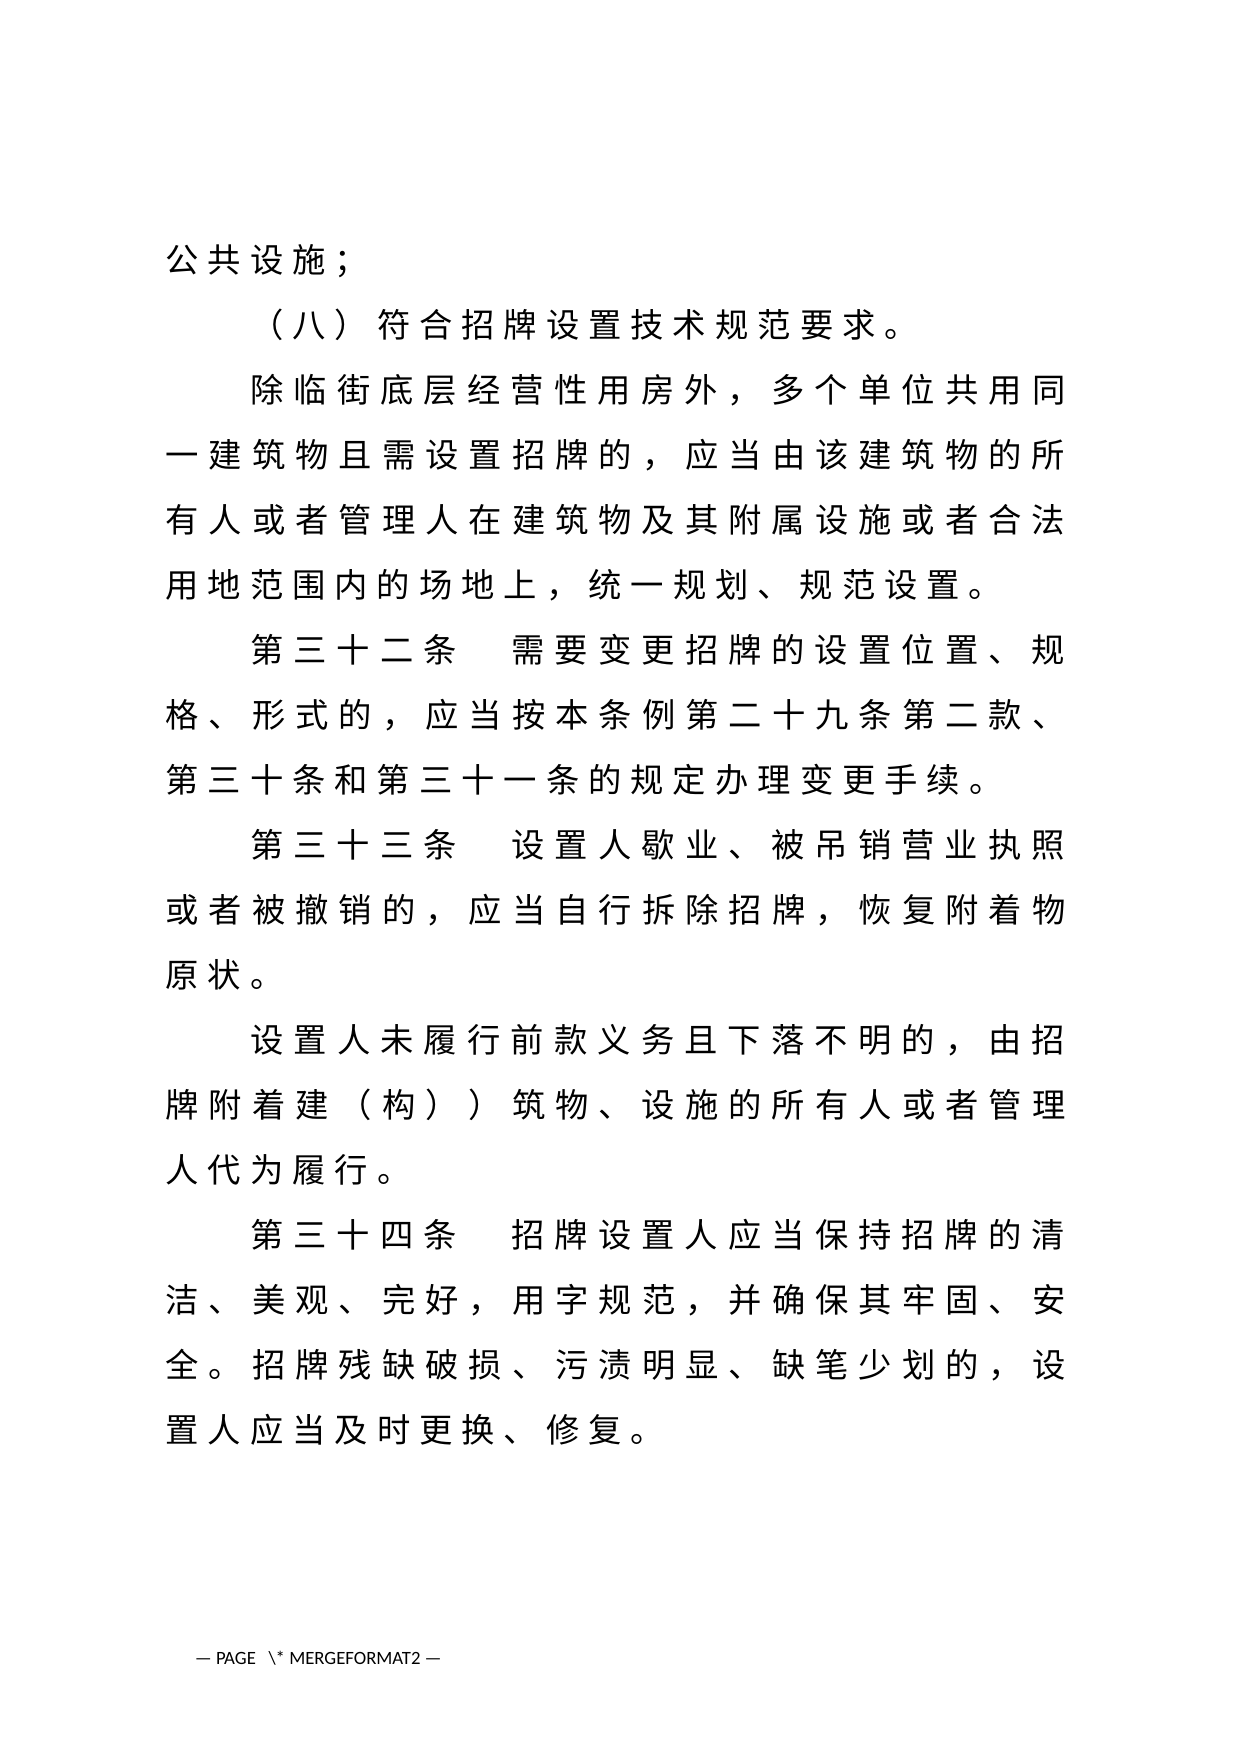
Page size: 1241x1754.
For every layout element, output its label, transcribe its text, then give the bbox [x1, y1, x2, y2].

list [165, 226, 1075, 291]
text 设置人未履行前款义务且下落不明的，由招牌附着建（构））筑物、设施的所有人或者管理人代为履行。 [165, 1006, 1075, 1201]
text 第三十四条 招牌设置人应当保持招牌的清洁、美观、完好，用字规范，并确保其牢固、安全。招牌残缺破损、污渍明显、缺笔少划的，设置人应当及时更换、修复。 [165, 1201, 1075, 1461]
text 第三十二条 需要变更招牌的设置位置、规格、形式的，应当按本条例第二十九条第二款、第三十条和第三十一条的规定办理变更手续。 [165, 616, 1075, 811]
text 第三十三条 设置人歇业、被吊销营业执照或者被撤销的，应当自行拆除招牌，恢复附着物原状。 [165, 811, 1075, 1006]
list 符合招牌设置技术规范要求。 [165, 291, 1075, 356]
text 除临街底层经营性用房外，多个单位共用同一建筑物且需设置招牌的，应当由该建筑物的所有人或者管理人在建筑物及其附属设施或者合法用地范围内的场地上，统一规划、规范设置。 [165, 356, 1075, 616]
